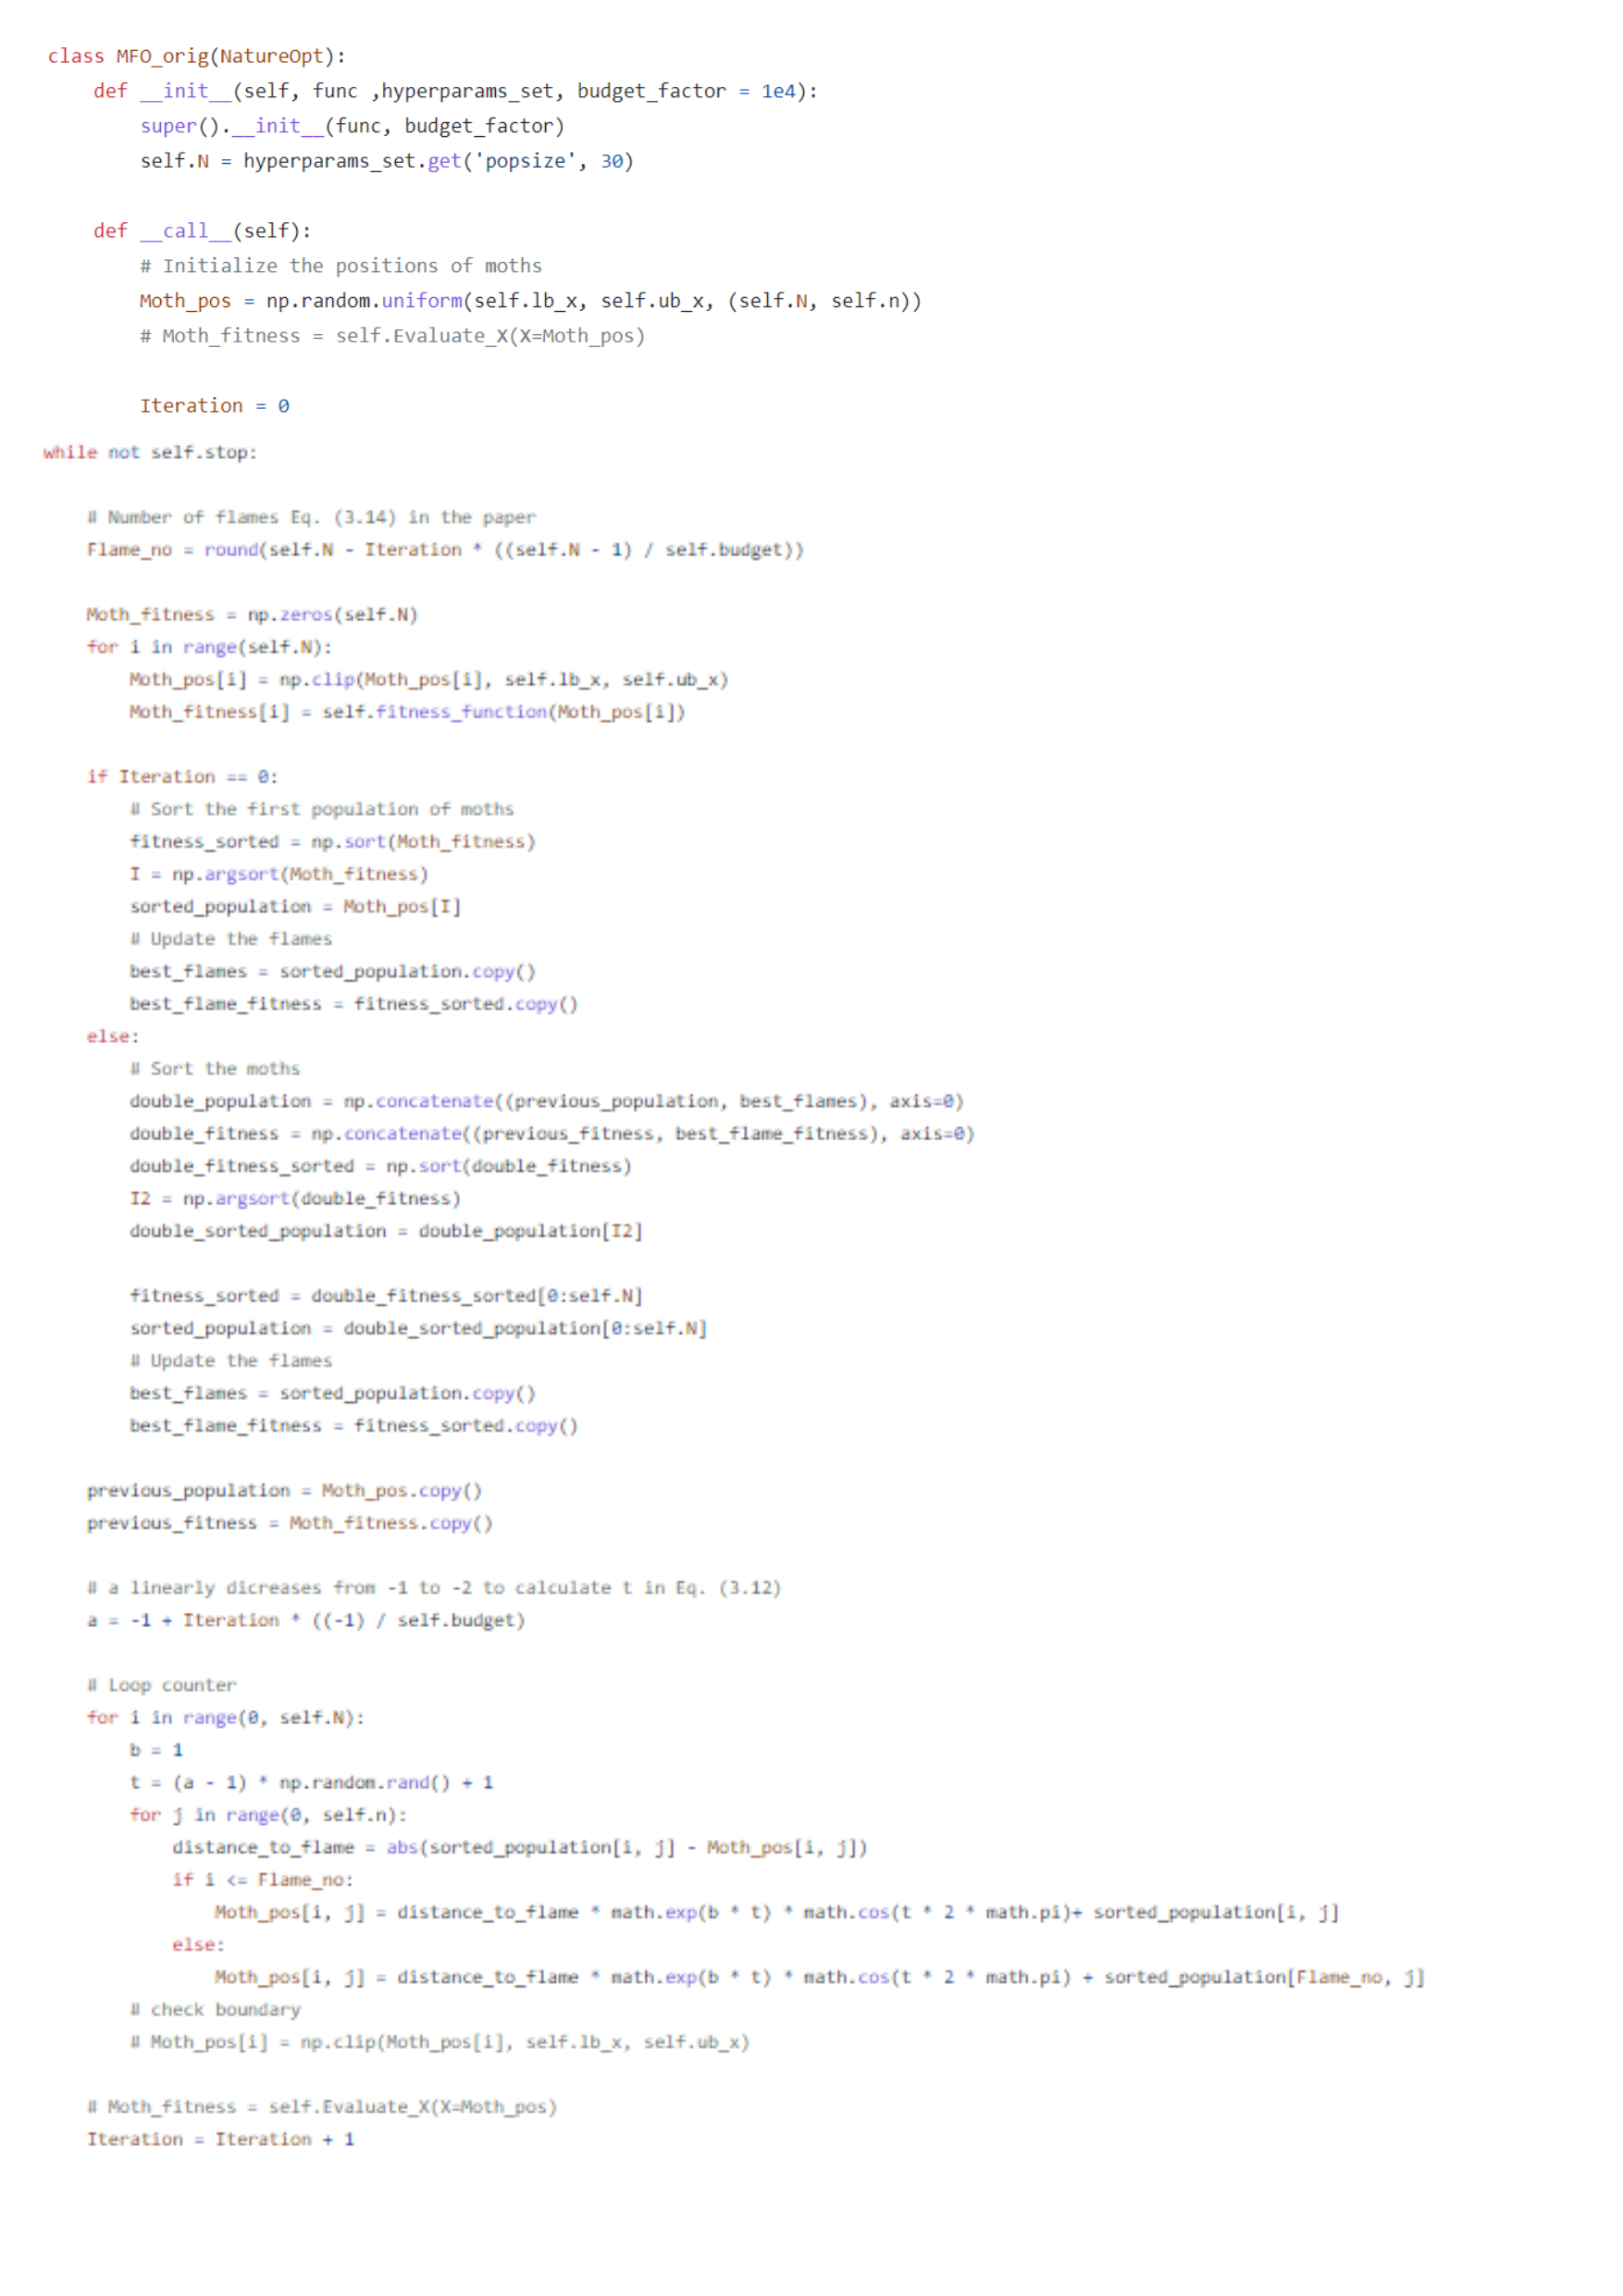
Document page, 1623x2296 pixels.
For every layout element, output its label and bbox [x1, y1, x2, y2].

picture [38, 433, 1442, 2159]
picture [38, 32, 957, 432]
